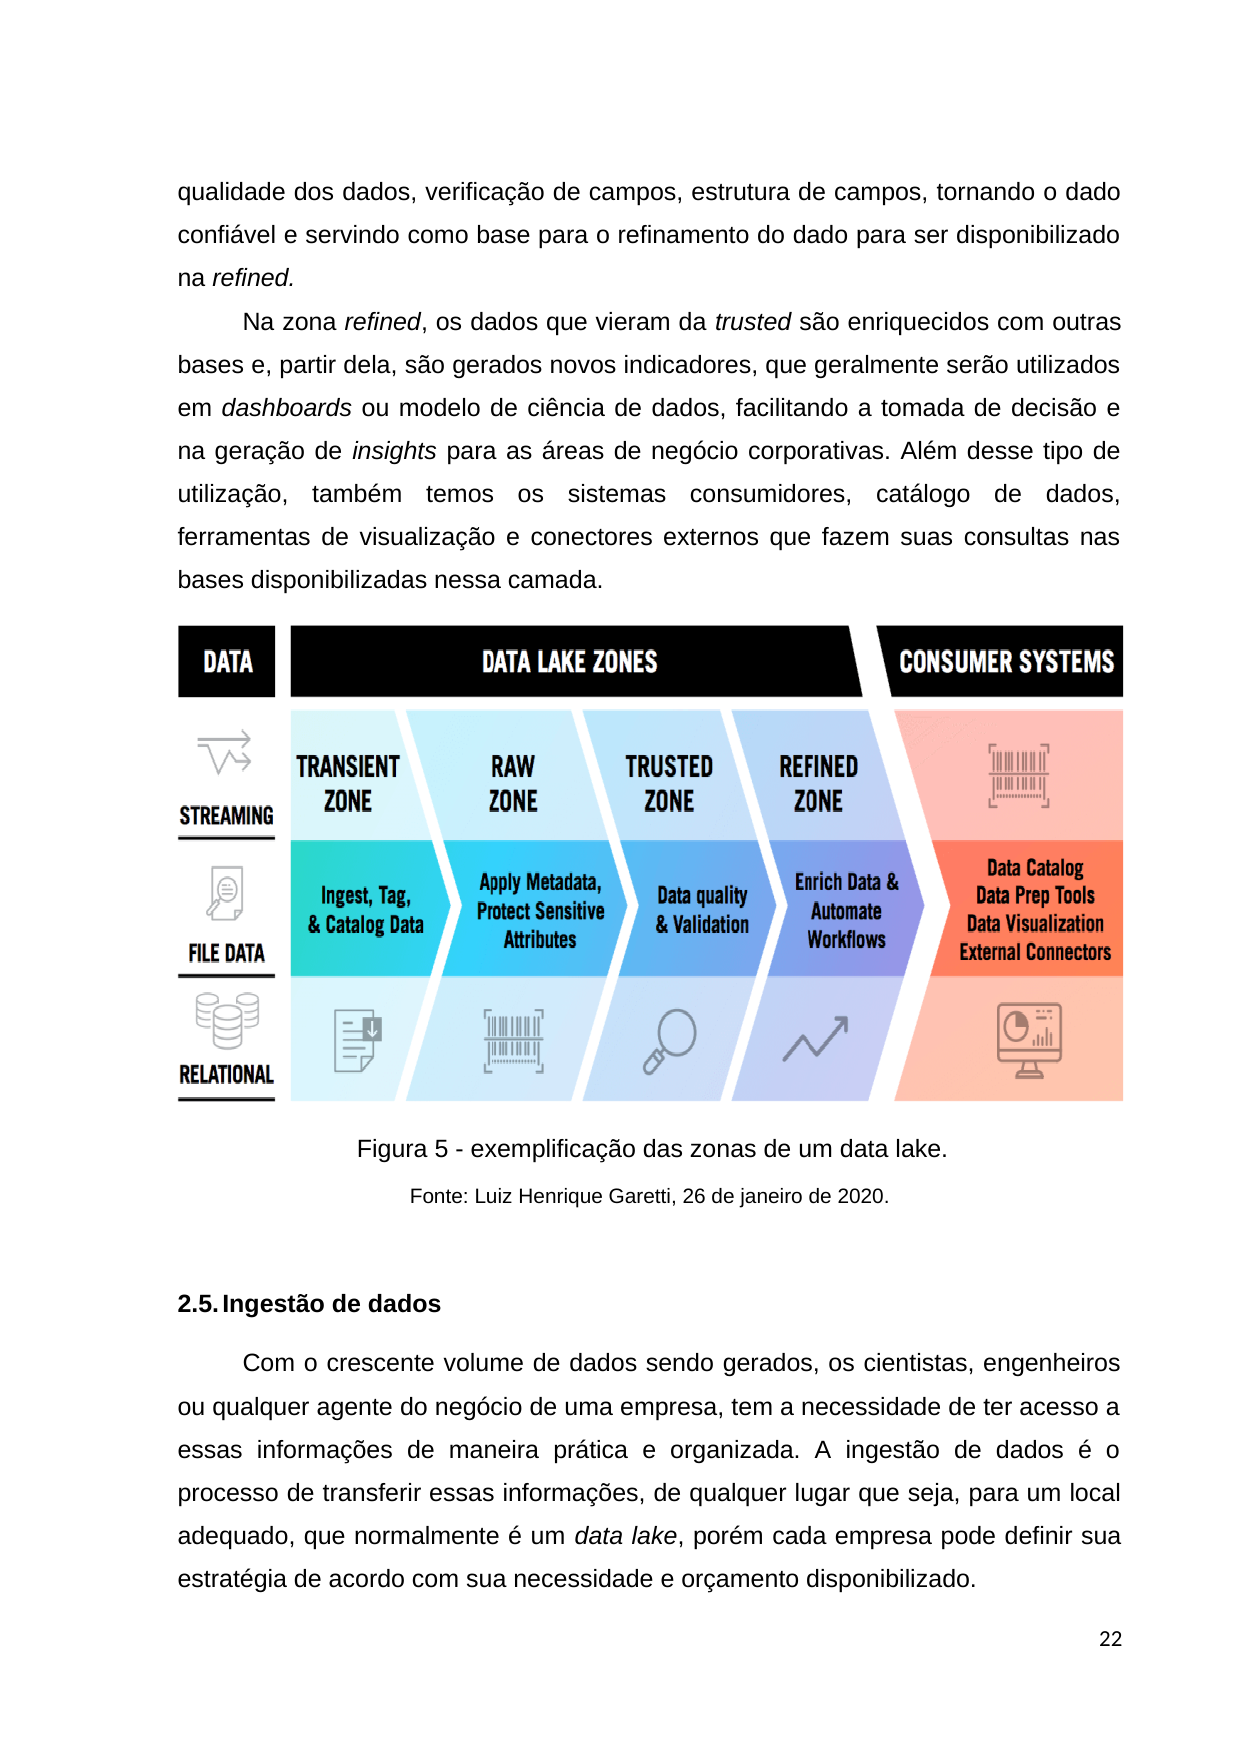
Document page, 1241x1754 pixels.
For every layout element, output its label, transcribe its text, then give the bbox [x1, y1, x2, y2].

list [177, 177, 1122, 292]
list Com o crescente volume de dados sendo gerados, os cientistas, engenheiros ou qualquer agente do negócio de uma empresa, tem a necessidade de ter acesso a essas informações de maneira prática e organizada. A ingestão de dados é o processo de transferir essas informações, de qualquer lugar que seja, para um local adequado, que normalmente é um data lake, porém cada empresa pode definir sua estratégia de acordo com sua necessidade e orçamento disponibilizado. [177, 1348, 1122, 1593]
text Figura 5 - exemplificação das zonas de um data lake. [177, 1134, 1122, 1163]
text Ingestão de dados [177, 1289, 1122, 1317]
picture [177, 625, 1124, 1104]
list Na zona refined, os dados que vieram da trusted são enriquecidos com outras bases e, partir dela, são gerados novos indicadores, que geralmente serão utilizados em dashboards ou modelo de ciência de dados, facilitando a tomada de decisão e na geração de insights para as áreas de negócio corporativas. Além desse tipo de utilização, também temos os sistemas consumidores, catálogo de dados, ferramentas de visualização e conectores externos que fazem suas consultas nas bases disponibilizadas nessa camada. [177, 307, 1122, 594]
text Fonte: Luiz Henrique Garetti, 26 de janeiro de 2020. [177, 1183, 1122, 1207]
